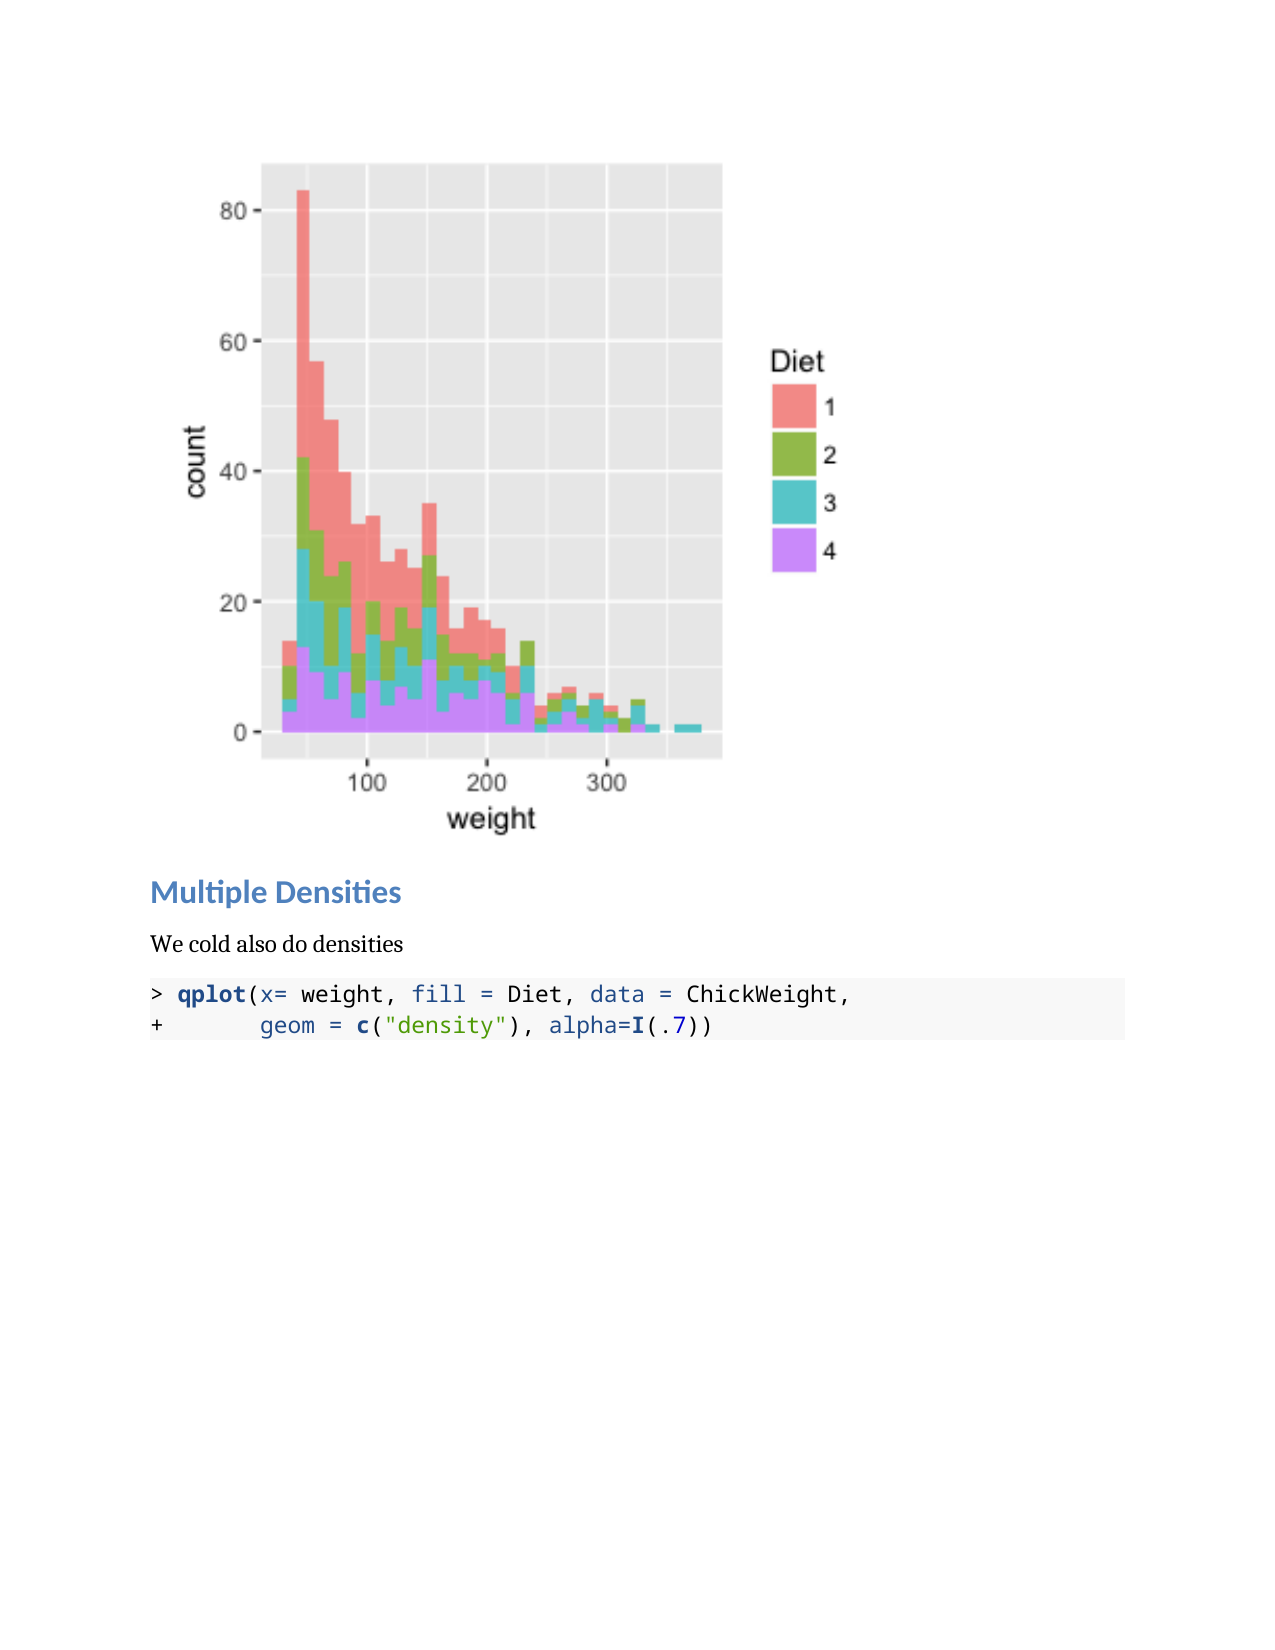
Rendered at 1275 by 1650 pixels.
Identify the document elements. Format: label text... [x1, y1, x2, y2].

subtitle Multiple Densities [150, 871, 1125, 912]
picture [168, 150, 869, 850]
text > qplot(x= weight, fill = Diet, data = ChickWeight, + geom = c("density"), alpha=I(.7)) [714, 978, 1125, 1040]
text We cold also do densities [150, 930, 1125, 959]
